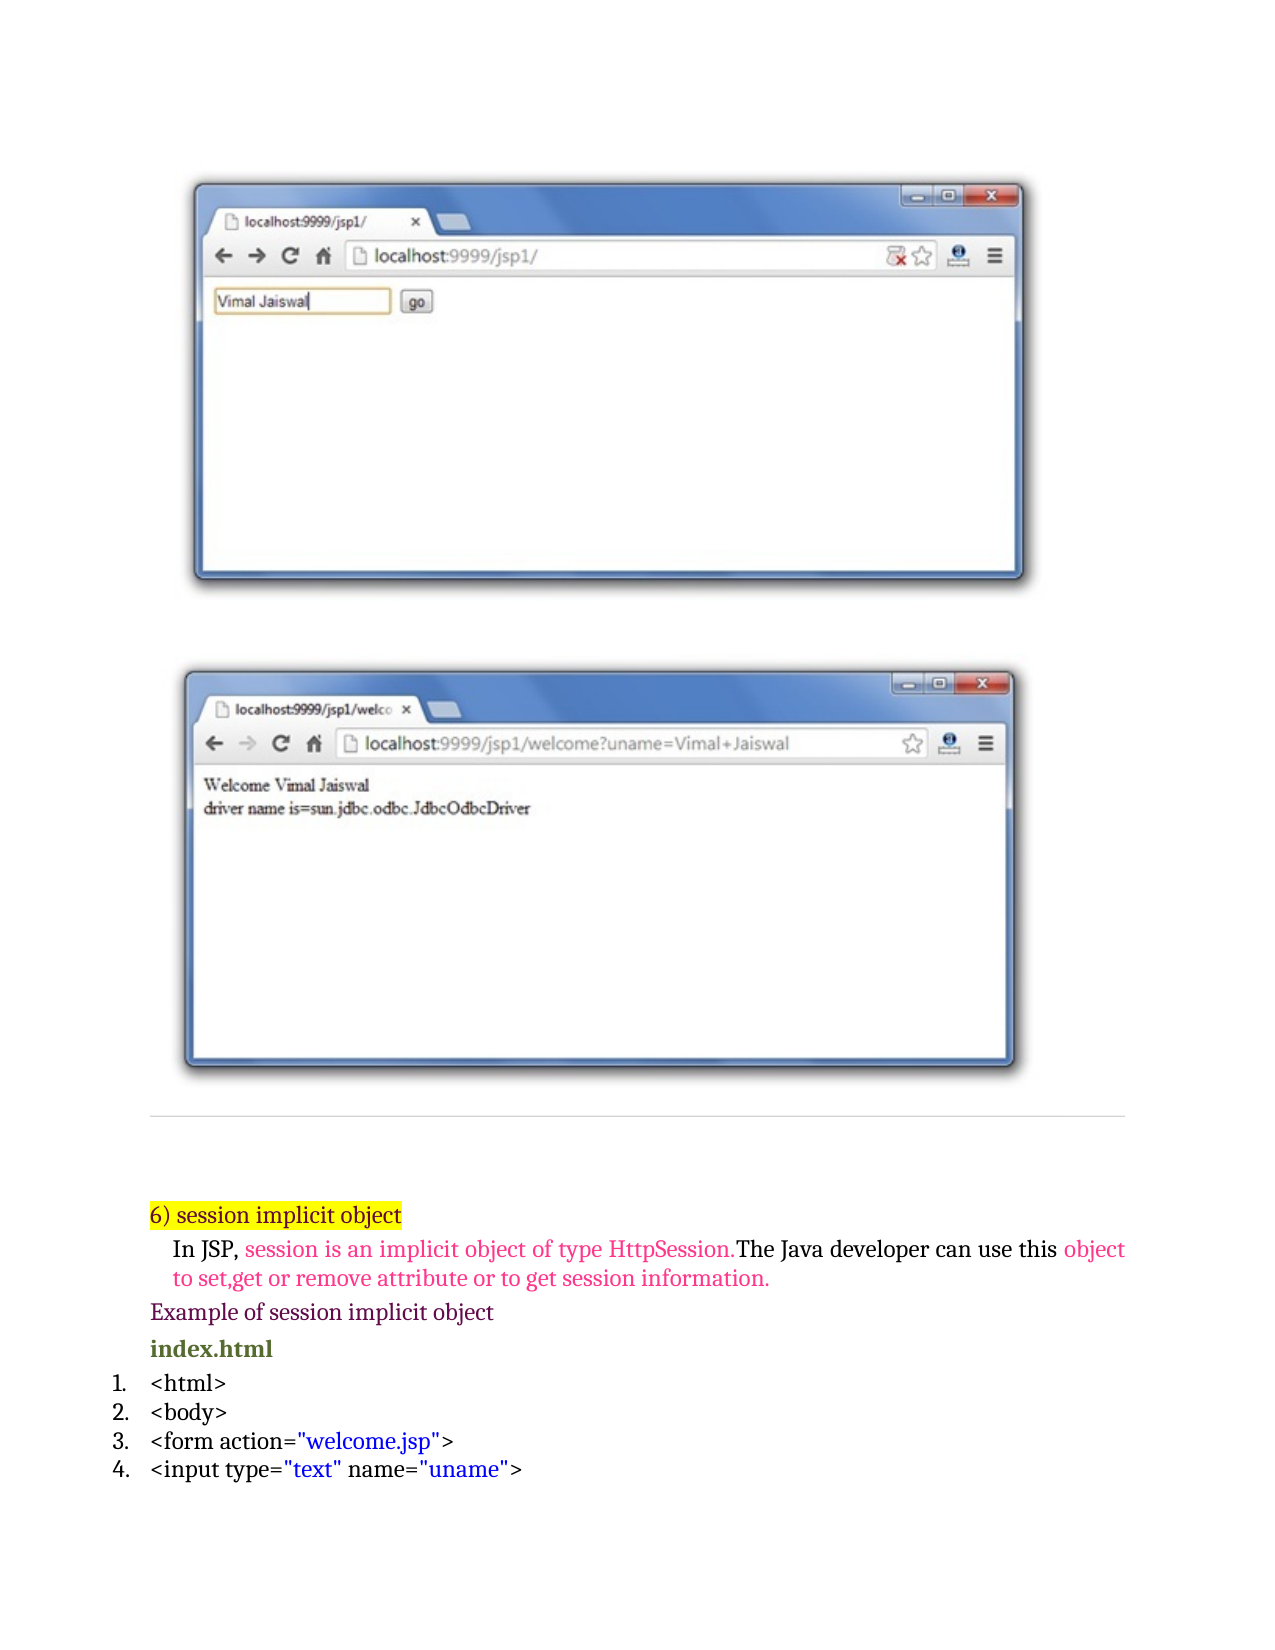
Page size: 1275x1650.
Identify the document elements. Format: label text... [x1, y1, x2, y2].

list <form action="welcome.jsp"> [112, 1427, 1125, 1455]
list <body> [112, 1398, 1125, 1427]
list <html> [112, 1369, 1125, 1398]
text index.html [150, 1332, 1125, 1364]
table_header In JSP, session is an implicit object of type HttpSession.The Java developer can use this object to set,get or remove attribute or to get session information. [150, 1235, 1125, 1293]
picture [150, 150, 1082, 624]
text 6) session implicit object [150, 1197, 1125, 1230]
picture [150, 629, 1062, 1115]
text Example of session implicit object [150, 1298, 1125, 1326]
list <input type="text" name="uname"> [112, 1455, 1125, 1484]
